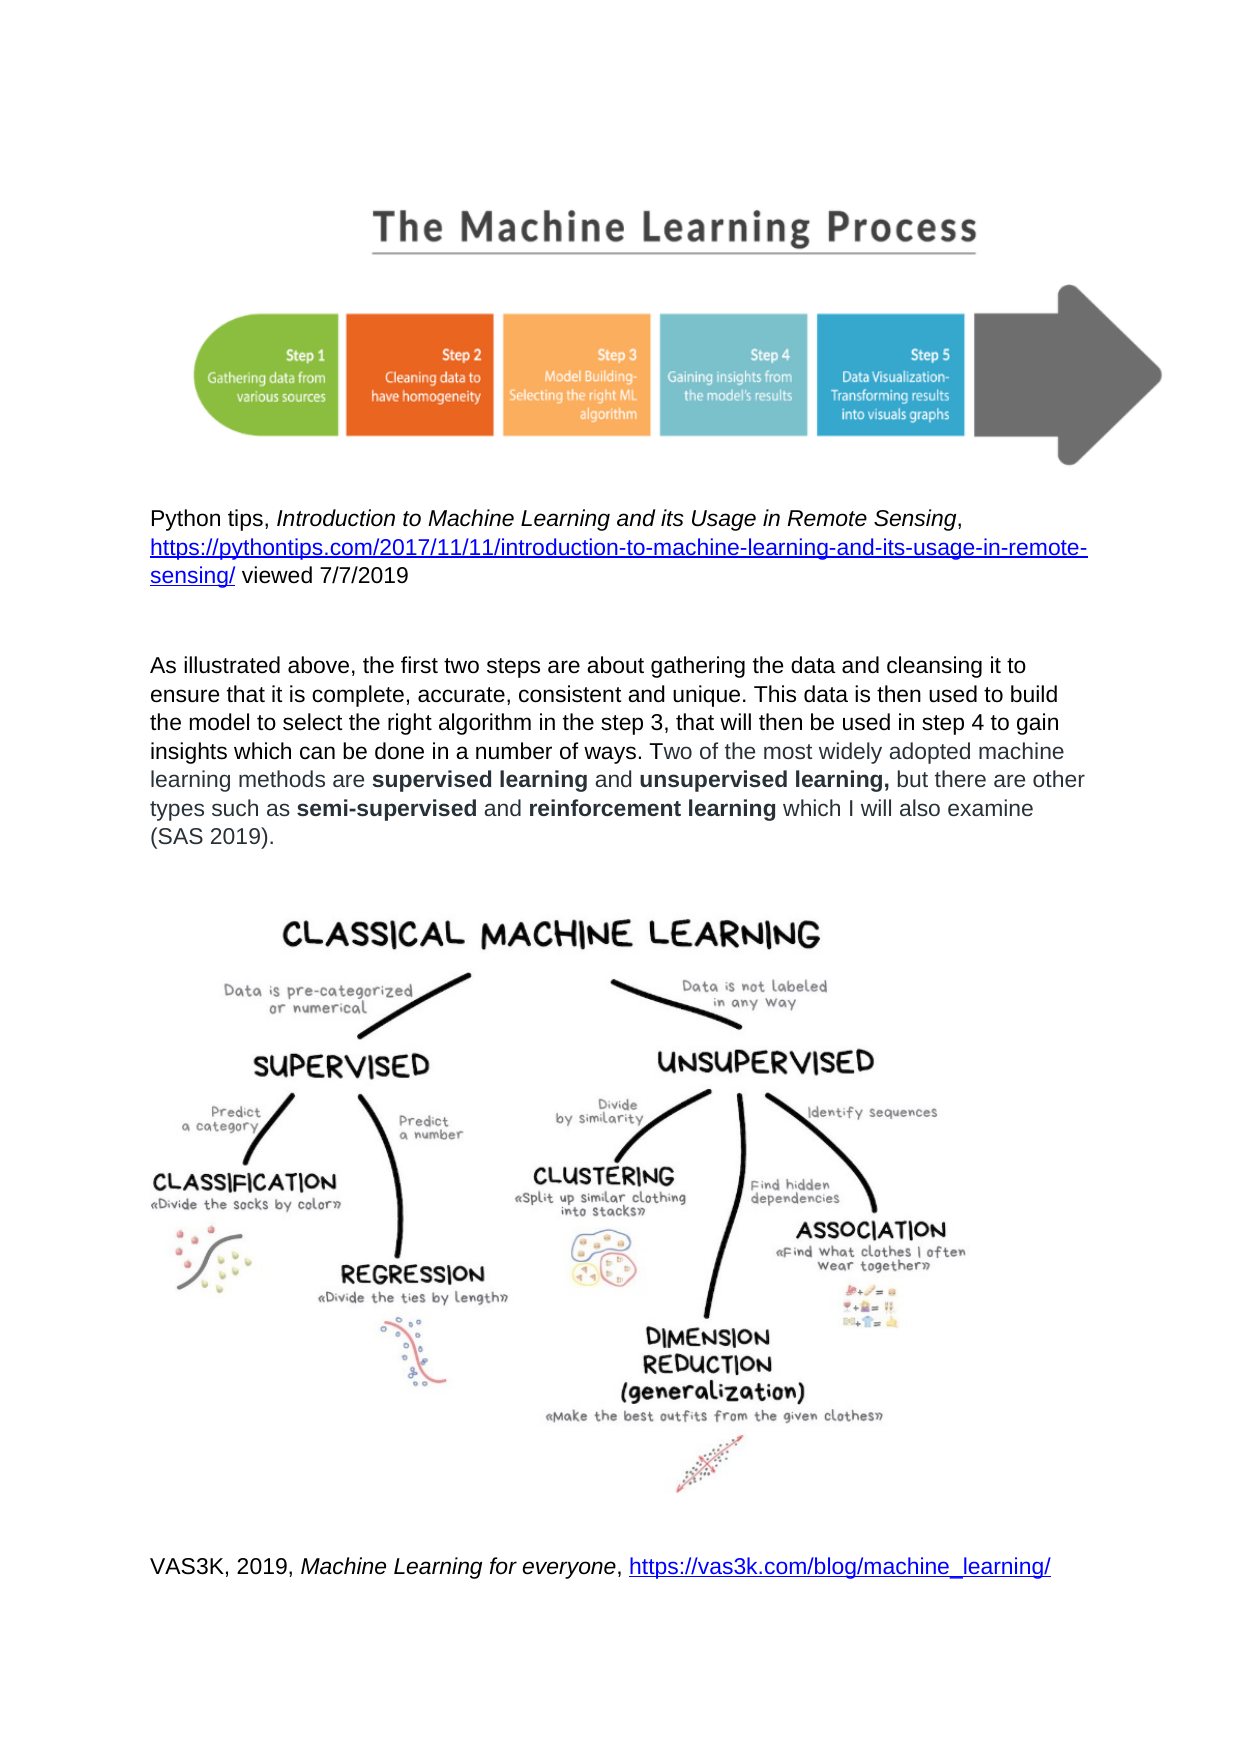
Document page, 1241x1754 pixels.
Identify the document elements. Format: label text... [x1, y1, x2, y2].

text VAS3K, 2019, Machine Learning for everyone, https://vas3k.com/blog/machine_learning/ [150, 1542, 1090, 1580]
text Python tips, Introduction to Machine Learning and its Usage in Remote Sensing, https://pythontips.com/2017/11/11/introduction-to-machine-learning-and-its-usage-in-remote-sensing/ viewed 7/7/2019 [150, 505, 1090, 588]
picture [150, 913, 972, 1493]
text As illustrated above, the first two steps are about gathering the data and cleansing it to ensure that it is complete, accurate, consistent and unique. This data is then used to build the model to select the right algorithm in the step 3, that will then be used in step 4 to gain insights which can be done in a number of ways. Two of the most widely adopted machine learning methods are supervised learning and unsupervised learning, but there are other types such as semi-supervised and reinforcement learning which I will also examine (SAS 2019). [150, 652, 1090, 849]
picture [150, 180, 1202, 487]
